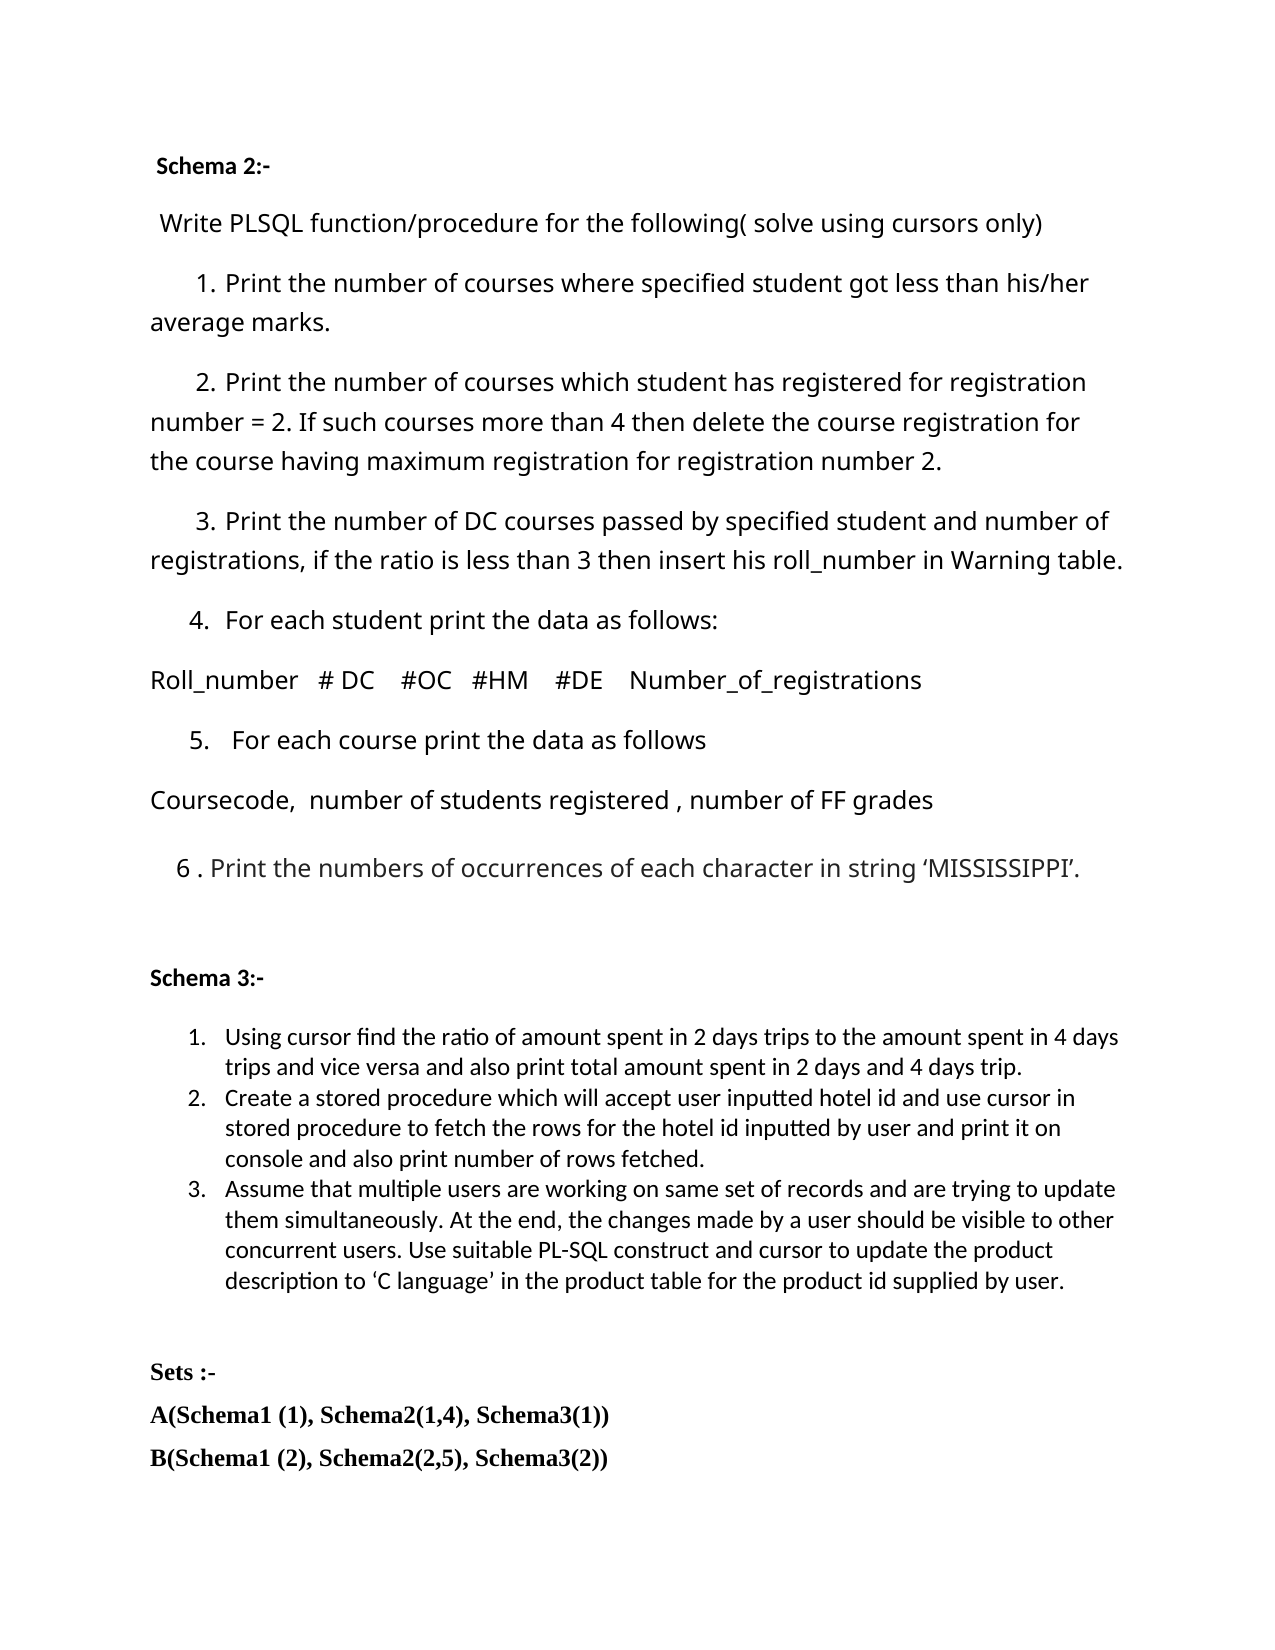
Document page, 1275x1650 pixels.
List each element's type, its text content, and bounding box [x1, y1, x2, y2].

text Coursecode, number of students registered , number of FF grades [150, 782, 1125, 817]
list A(Schema1 (1), Schema2(1,4), Schema3(1)) [150, 1400, 1125, 1429]
text 3. Print the number of DC courses passed by specified student and number of registrations, if the ratio is less than 3 then insert his roll_number in Warning table. [150, 503, 1125, 577]
list Using cursor find the ratio of amount spent in 2 days trips to the amount spent in 4 days trips and vice versa and also print total amount spent in 2 days and 4 days trip. [187, 1021, 1125, 1082]
list Create a stored procedure which will accept user inputted hotel id and use cursor in stored procedure to fetch the rows for the hotel id inputted by user and print it on console and also print number of rows fetched. [187, 1082, 1125, 1174]
list Sets :- [150, 1357, 1125, 1386]
list Schema 3:- [150, 962, 1125, 993]
text 5. For each course print the data as follows [150, 722, 1125, 757]
list B(Schema1 (2), Schema2(2,5), Schema3(2)) [150, 1443, 1125, 1472]
text 6 . Print the numbers of occurrences of each character in string ‘MISSISSIPPI’. [150, 851, 1125, 885]
text Roll_number # DC #OC #HM #DE Number_of_registrations [150, 662, 1125, 697]
list Assume that multiple users are working on same set of records and are trying to update them simultaneously. At the end, the changes made by a user should be visible to other concurrent users. Use suitable PL-SQL construct and cursor to update the product description to ‘C language’ in the product table for the product id supplied by user. [187, 1174, 1125, 1296]
text Schema 2:- [150, 150, 1125, 181]
text 4. For each student print the data as follows: [150, 602, 1125, 637]
text Write PLSQL function/procedure for the following( solve using cursors only) [159, 206, 1125, 240]
text 1. Print the number of courses where specified student got less than his/her average marks. [150, 266, 1125, 339]
text 2. Print the number of courses which student has registered for registration number = 2. If such courses more than 4 then delete the course registration for the course having maximum registration for registration number 2. [150, 365, 1125, 477]
